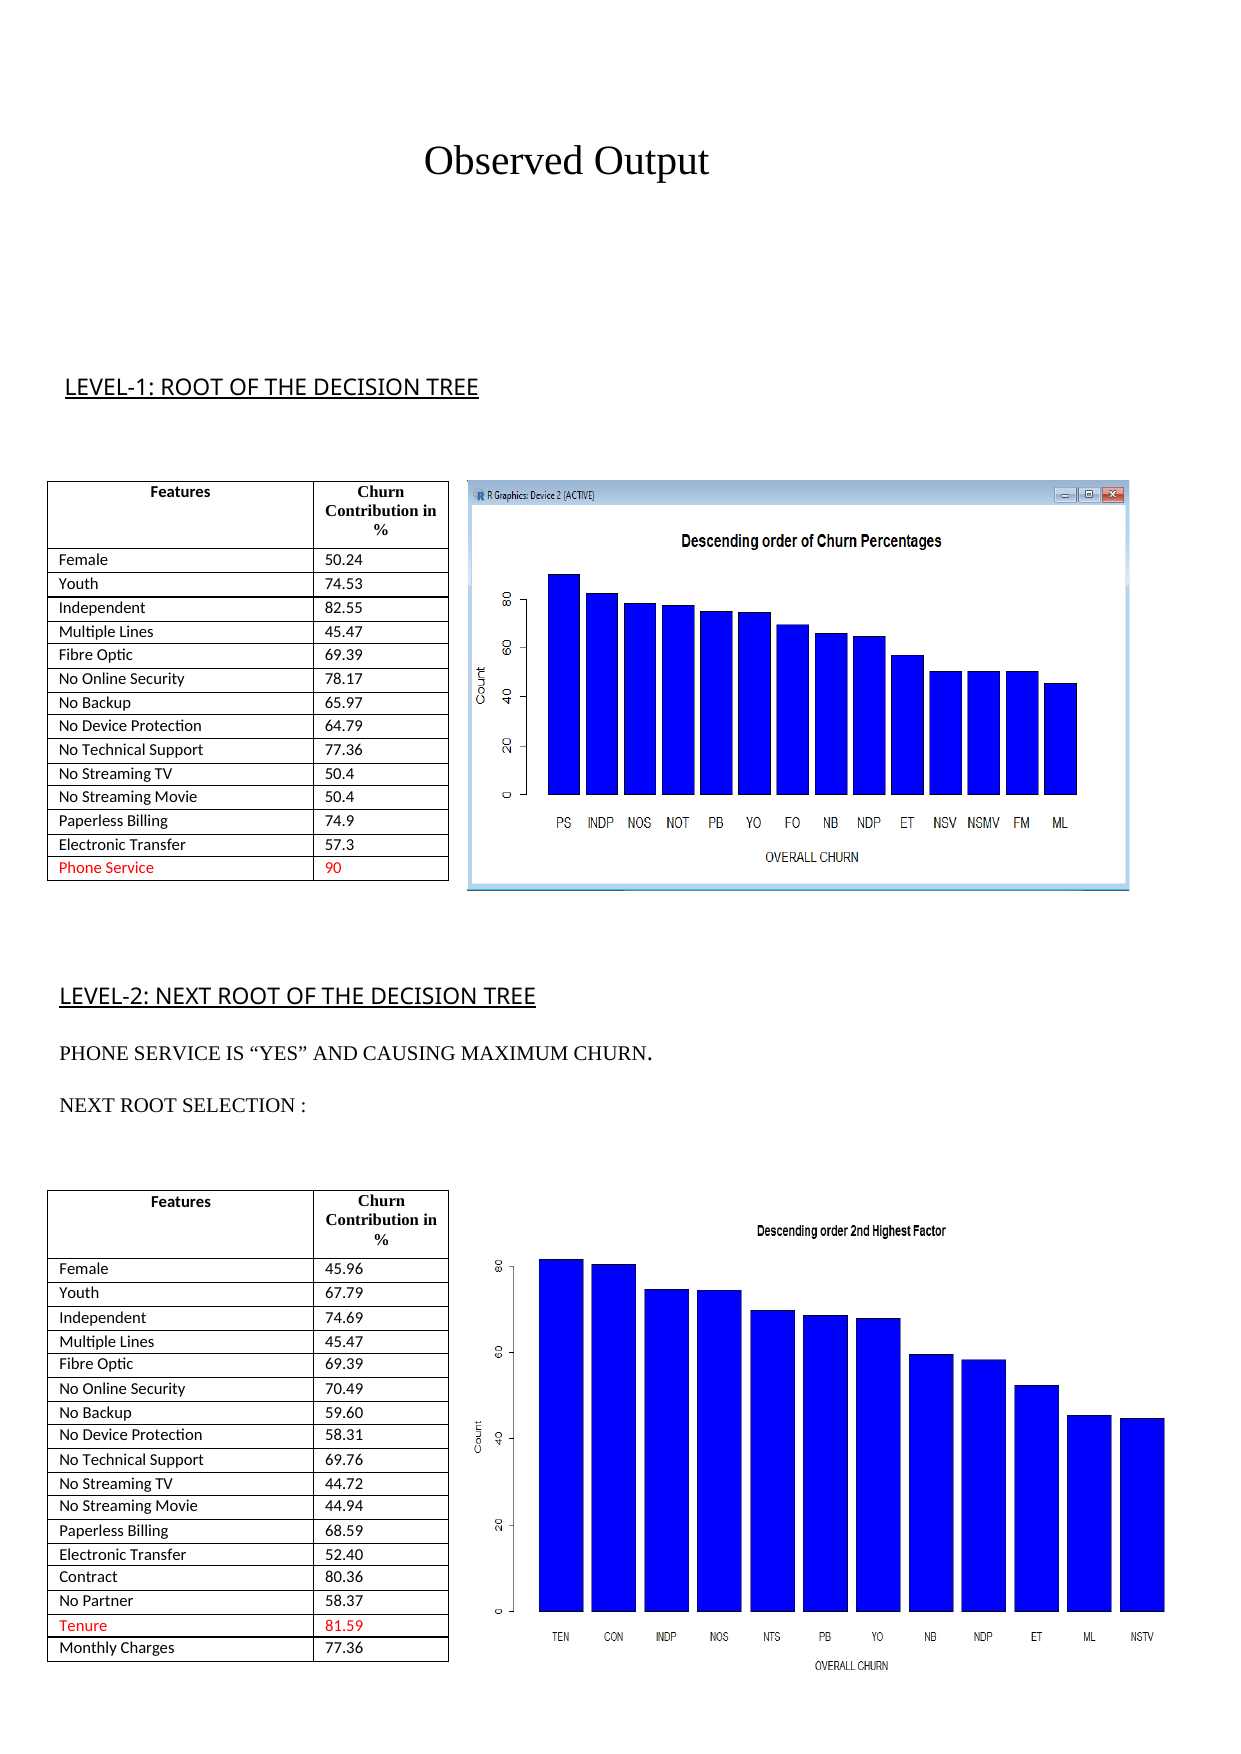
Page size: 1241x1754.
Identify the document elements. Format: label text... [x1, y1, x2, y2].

table_cell 45.47 [314, 1331, 448, 1353]
table_cell No Backup [48, 1402, 313, 1423]
table_cell Independent [48, 1307, 313, 1330]
table_cell Electronic Transfer [48, 1544, 313, 1565]
table_cell Fibre Optic [48, 1354, 313, 1377]
table_cell 65.97 [314, 693, 448, 714]
table_cell Youth [48, 573, 313, 596]
table_cell 69.76 [314, 1449, 448, 1472]
table_cell 78.17 [314, 669, 448, 692]
table_cell 69.39 [314, 1354, 448, 1377]
table_cell Phone Service [48, 857, 313, 880]
table_cell Paperless Billing [48, 810, 313, 833]
table_cell 67.79 [314, 1283, 448, 1306]
table_cell No Technical Support [48, 739, 313, 763]
table_cell 64.79 [314, 715, 448, 738]
table_cell 74.53 [314, 573, 448, 596]
table_cell No Streaming TV [48, 764, 313, 785]
table_cell 50.4 [314, 786, 448, 809]
table_cell No Streaming Movie [48, 786, 313, 809]
table_cell 82.55 [314, 598, 448, 621]
table_cell Fibre Optic [48, 644, 313, 667]
table_cell Female [48, 549, 313, 572]
table_header Features [48, 1191, 313, 1257]
table_cell Monthly Charges [48, 1638, 313, 1661]
table_cell 74.9 [314, 810, 448, 833]
table_cell Independent [48, 598, 313, 621]
table_header Features [48, 482, 313, 548]
table_cell 80.36 [314, 1566, 448, 1590]
table_cell 57.3 [314, 835, 448, 856]
table_cell 69.39 [314, 644, 448, 667]
table_cell Youth [48, 1283, 313, 1306]
table_cell 70.49 [314, 1378, 448, 1401]
picture [471, 1200, 1211, 1688]
table_cell Female [48, 1259, 313, 1282]
table_cell Electronic Transfer [48, 835, 313, 856]
picture [467, 480, 1130, 891]
table_cell No Online Security [48, 1378, 313, 1401]
table_cell No Partner [48, 1591, 313, 1614]
table_cell 58.37 [314, 1591, 448, 1614]
text LEVEL-2: NEXT ROOT OF THE DECISION TREE [59, 979, 1181, 1011]
table_cell 58.31 [314, 1425, 448, 1448]
table_cell 50.24 [314, 549, 448, 572]
table_cell 68.59 [314, 1520, 448, 1543]
text PHONE SERVICE IS “YES” AND CAUSING MAXIMUM CHURN. [59, 1036, 1181, 1068]
table_cell 77.36 [314, 1638, 448, 1661]
table_cell Multiple Lines [48, 622, 313, 643]
table_cell No Device Protection [48, 1425, 313, 1448]
table_header Churn Contribution in % [314, 1191, 448, 1257]
table_cell No Streaming TV [48, 1473, 313, 1494]
text NEXT ROOT SELECTION : [59, 1093, 1181, 1117]
table_cell 90 [314, 857, 448, 880]
table_cell 77.36 [314, 739, 448, 763]
table_cell No Online Security [48, 669, 313, 692]
table_cell Multiple Lines [48, 1331, 313, 1353]
table_cell No Backup [48, 693, 313, 714]
table_cell 52.40 [314, 1544, 448, 1565]
table_cell 45.47 [314, 622, 448, 643]
table_cell No Technical Support [48, 1449, 313, 1472]
table_cell No Device Protection [48, 715, 313, 738]
table_header Churn Contribution in % [314, 482, 448, 548]
table_cell Contract [48, 1566, 313, 1590]
table_cell No Streaming Movie [48, 1496, 313, 1519]
text LEVEL-1: ROOT OF THE DECISION TREE [59, 371, 1181, 402]
table_cell 45.96 [314, 1259, 448, 1282]
table_cell 81.59 [314, 1615, 448, 1636]
table_cell 50.4 [314, 764, 448, 785]
table_cell 44.72 [314, 1473, 448, 1494]
table_cell Tenure [48, 1615, 313, 1636]
table_cell 59.60 [314, 1402, 448, 1423]
text Observed Output [59, 136, 1181, 183]
table_cell Paperless Billing [48, 1520, 313, 1543]
table_cell 44.94 [314, 1496, 448, 1519]
table_cell 74.69 [314, 1307, 448, 1330]
